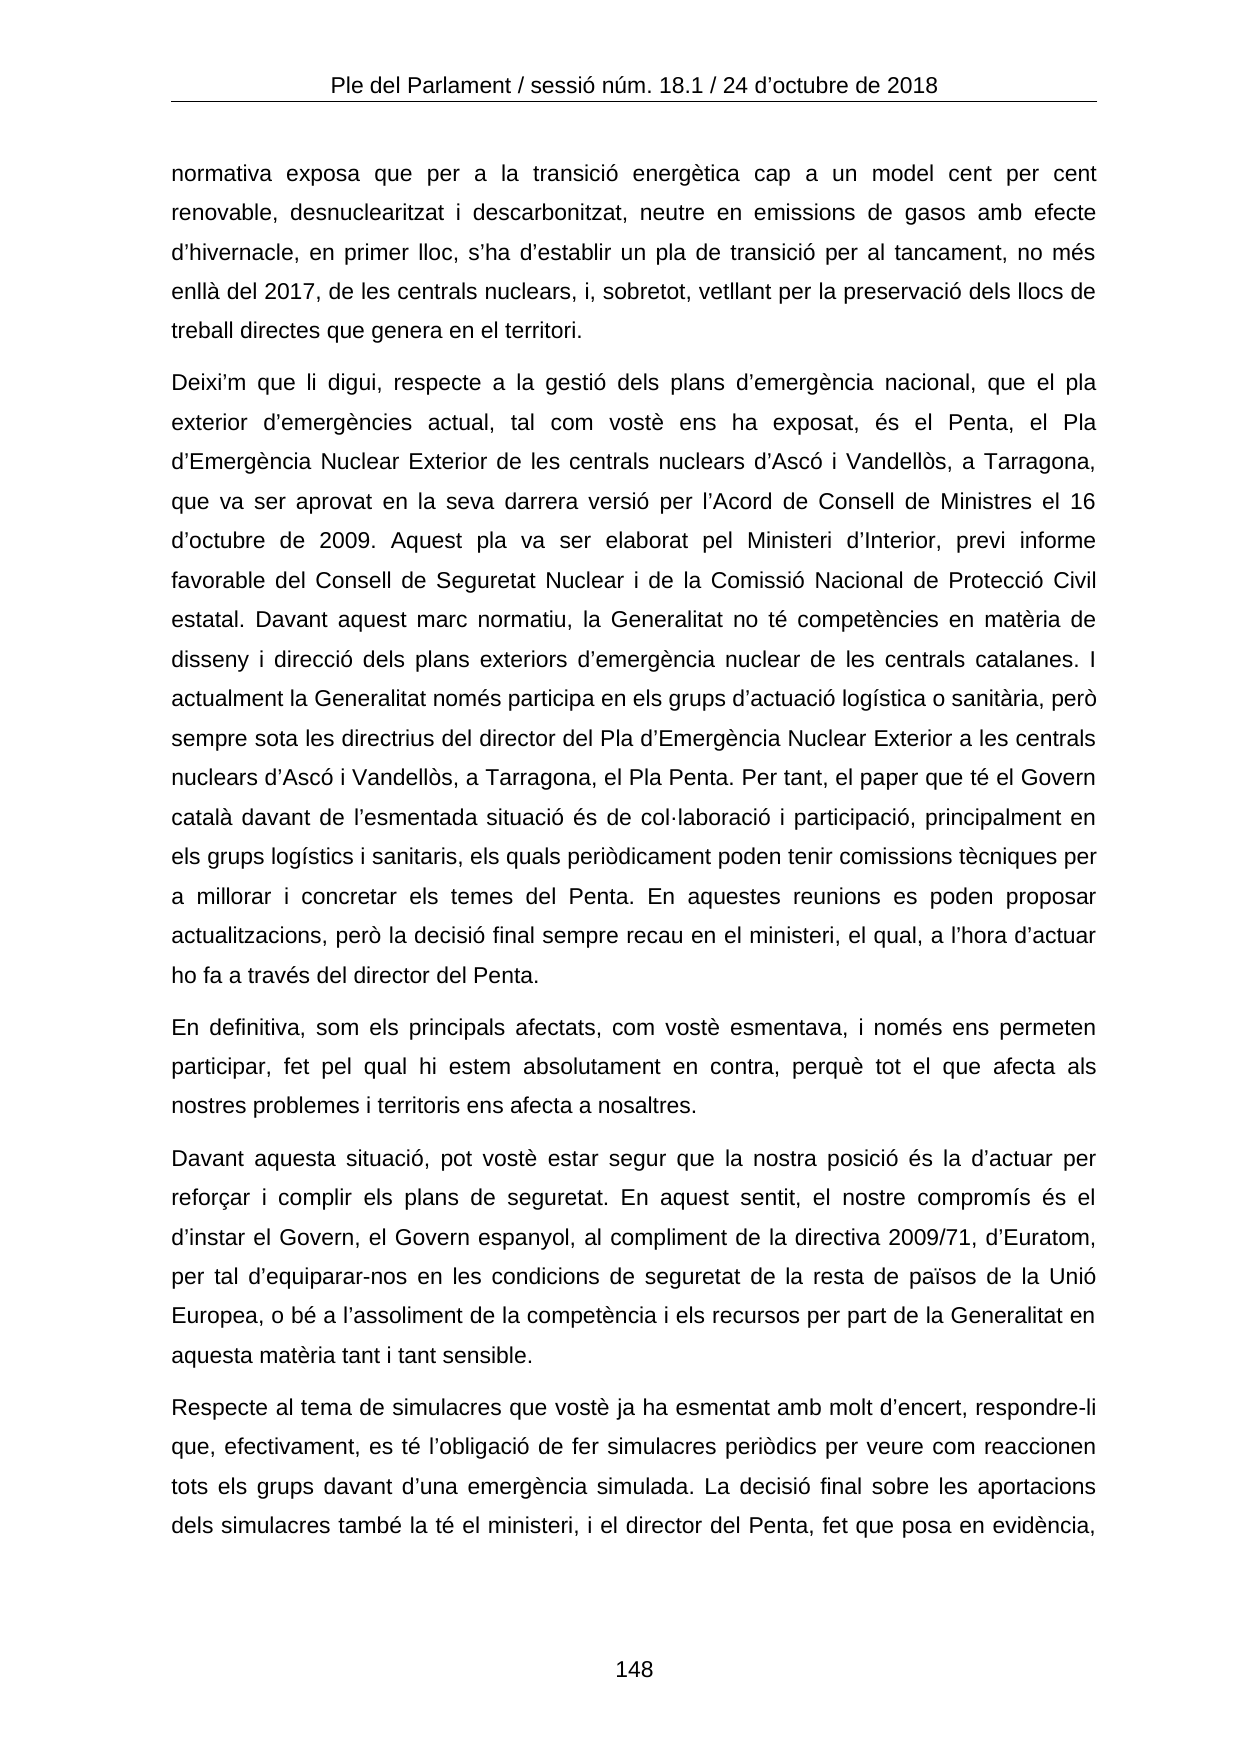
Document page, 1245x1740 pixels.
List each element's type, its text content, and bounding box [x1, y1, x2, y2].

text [171, 159, 1097, 344]
text En definitiva, som els principals afectats, com vostè esmentava, i només ens permeten participar, fet pel qual hi estem absolutament en contra, perquè tot el que afecta als nostres problemes i territoris ens afecta a nosaltres. [171, 1013, 1097, 1119]
text Deixi’m que li digui, respecte a la gestió dels plans d’emergència nacional, que el pla exterior d’emergències actual, tal com vostè ens ha exposat, és el Penta, el Pla d’Emergència Nuclear Exterior de les centrals nuclears d’Ascó i Vandellòs, a Tarragona, que va ser aprovat en la seva darrera versió per l’Acord de Consell de Ministres el 16 d’octubre de 2009. Aquest pla va ser elaborat pel Ministeri d’Interior, previ informe favorable del Consell de Seguretat Nuclear i de la Comissió Nacional de Protecció Civil estatal. Davant aquest marc normatiu, la Generalitat no té competències en matèria de disseny i direcció dels plans exteriors d’emergència nuclear de les centrals catalanes. I actualment la Generalitat només participa en els grups d’actuació logística o sanitària, però sempre sota les directrius del director del Pla d’Emergència Nuclear Exterior a les centrals nuclears d’Ascó i Vandellòs, a Tarragona, el Pla Penta. Per tant, el paper que té el Govern català davant de l’esmentada situació és de col·laboració i participació, principalment en els grups logístics i sanitaris, els quals periòdicament poden tenir comissions tècniques per a millorar i concretar els temes del Penta. En aquestes reunions es poden proposar actualitzacions, però la decisió final sempre recau en el ministeri, el qual, a l’hora d’actuar ho fa a través del director del Penta. [171, 369, 1097, 988]
text Davant aquesta situació, pot vostè estar segur que la nostra posició és la d’actuar per reforçar i complir els plans de seguretat. En aquest sentit, el nostre compromís és el d’instar el Govern, el Govern espanyol, al compliment de la directiva 2009/71, d’Euratom, per tal d’equiparar-nos en les condicions de seguretat de la resta de països de la Unió Europea, o bé a l’assoliment de la competència i els recursos per part de la Generalitat en aquesta matèria tant i tant sensible. [171, 1144, 1097, 1368]
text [171, 1394, 1097, 1539]
